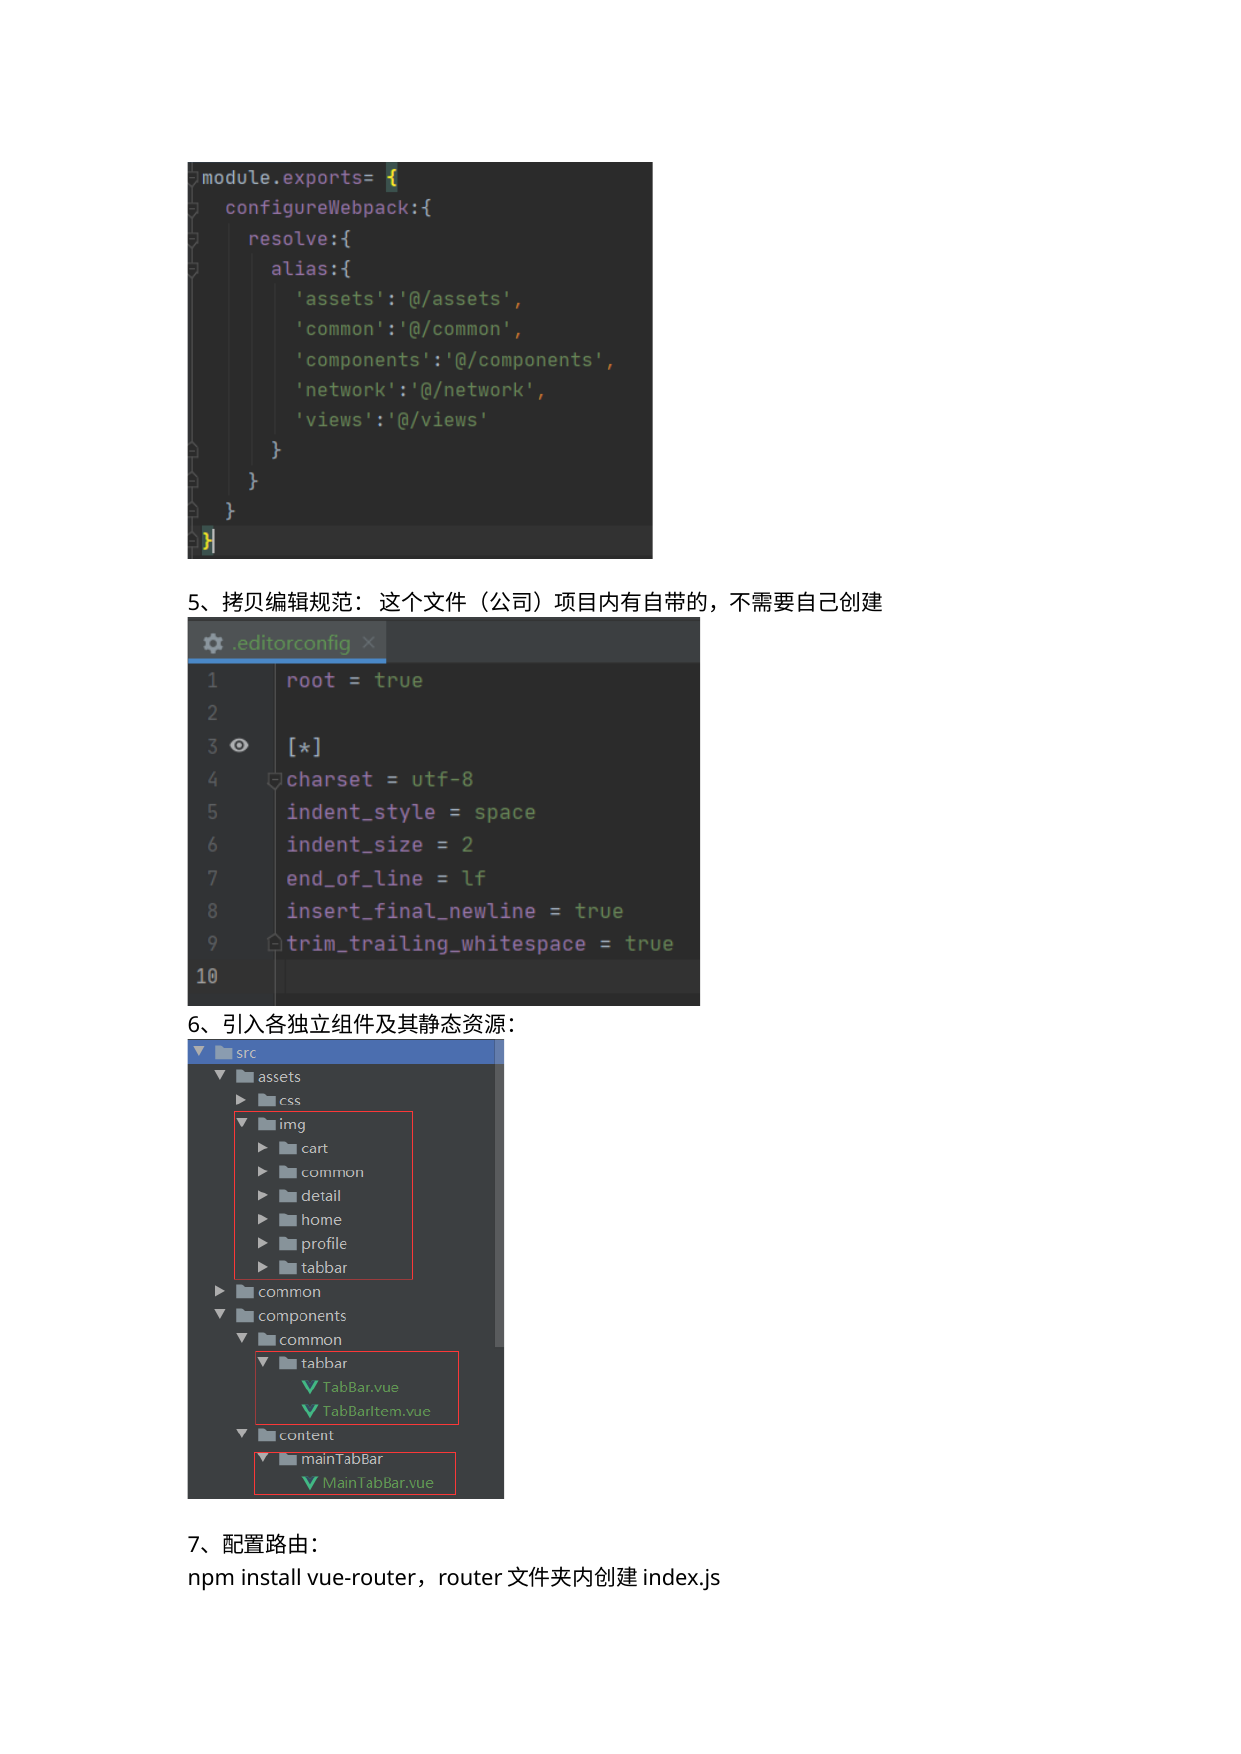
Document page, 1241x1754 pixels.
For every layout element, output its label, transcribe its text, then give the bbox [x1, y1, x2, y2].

text 7、配置路由： [187, 1527, 1053, 1559]
text npm install vue-router，router文件夹内创建index.js [187, 1559, 1053, 1592]
text 6、引入各独立组件及其静态资源： [187, 1007, 1053, 1039]
text 5、拷贝编辑规范： 这个文件（公司）项目内有自带的，不需要自己创建 [187, 584, 1053, 617]
picture [187, 1039, 505, 1499]
picture [187, 162, 653, 559]
picture [187, 617, 700, 1006]
